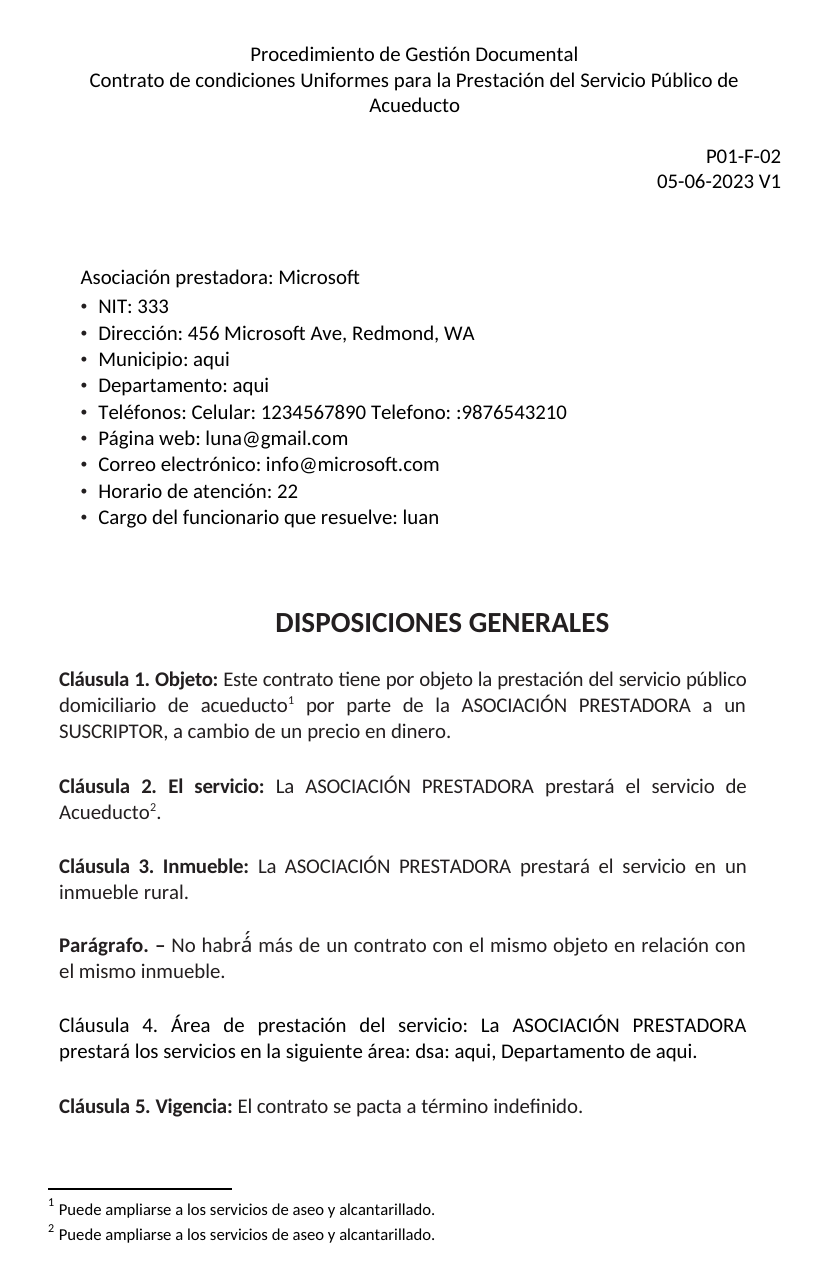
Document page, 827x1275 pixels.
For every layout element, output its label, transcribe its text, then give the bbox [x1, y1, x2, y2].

list Municipio: aqui [80, 346, 781, 372]
list Página web: luna@gmail.com [80, 425, 781, 451]
list Horario de atención: 22 [80, 478, 781, 503]
list Dirección: 456 Microsoft Ave, Redmond, WA [80, 320, 768, 345]
text Asociación prestadora: Microsoft [80, 264, 747, 290]
text Cláusula 2. El servicio: La ASOCIACIÓN PRESTADORA prestará el servicio de Acueducto. [59, 773, 747, 824]
list Correo electrónico: info@microsoft.com [80, 452, 781, 477]
text Cláusula 4. Área de prestación del servicio: La ASOCIACIÓN PRESTADORA prestará los servicios en la siguiente área: dsa: aqui, Departamento de aqui. [59, 1012, 748, 1064]
list NIT: 333 [80, 294, 781, 319]
list Departamento: aqui [80, 373, 781, 398]
list Teléfonos: Celular: 1234567890 Telefono: :9876543210 [80, 399, 781, 424]
text Parágrafo. ‒ No habrá́ más de un contrato con el mismo objeto en relación con el mismo inmueble. [59, 932, 747, 984]
text Cláusula 3. Inmueble: La ASOCIACIÓN PRESTADORA prestará el servicio en un inmueble rural. [59, 853, 747, 905]
list Cargo del funcionario que resuelve: luan [80, 504, 781, 530]
text Cláusula 5. Vigencia: El contrato se pacta a término indefinido. [59, 1093, 781, 1118]
subtitle DISPOSICIONES GENERALES [103, 604, 781, 640]
text Cláusula 1. Objeto: Este contrato tiene por objeto la prestación del servicio público domiciliario de acueducto por parte de la ASOCIACIÓN PRESTADORA a un SUSCRIPTOR, a cambio de un precio en dinero. [59, 666, 747, 744]
